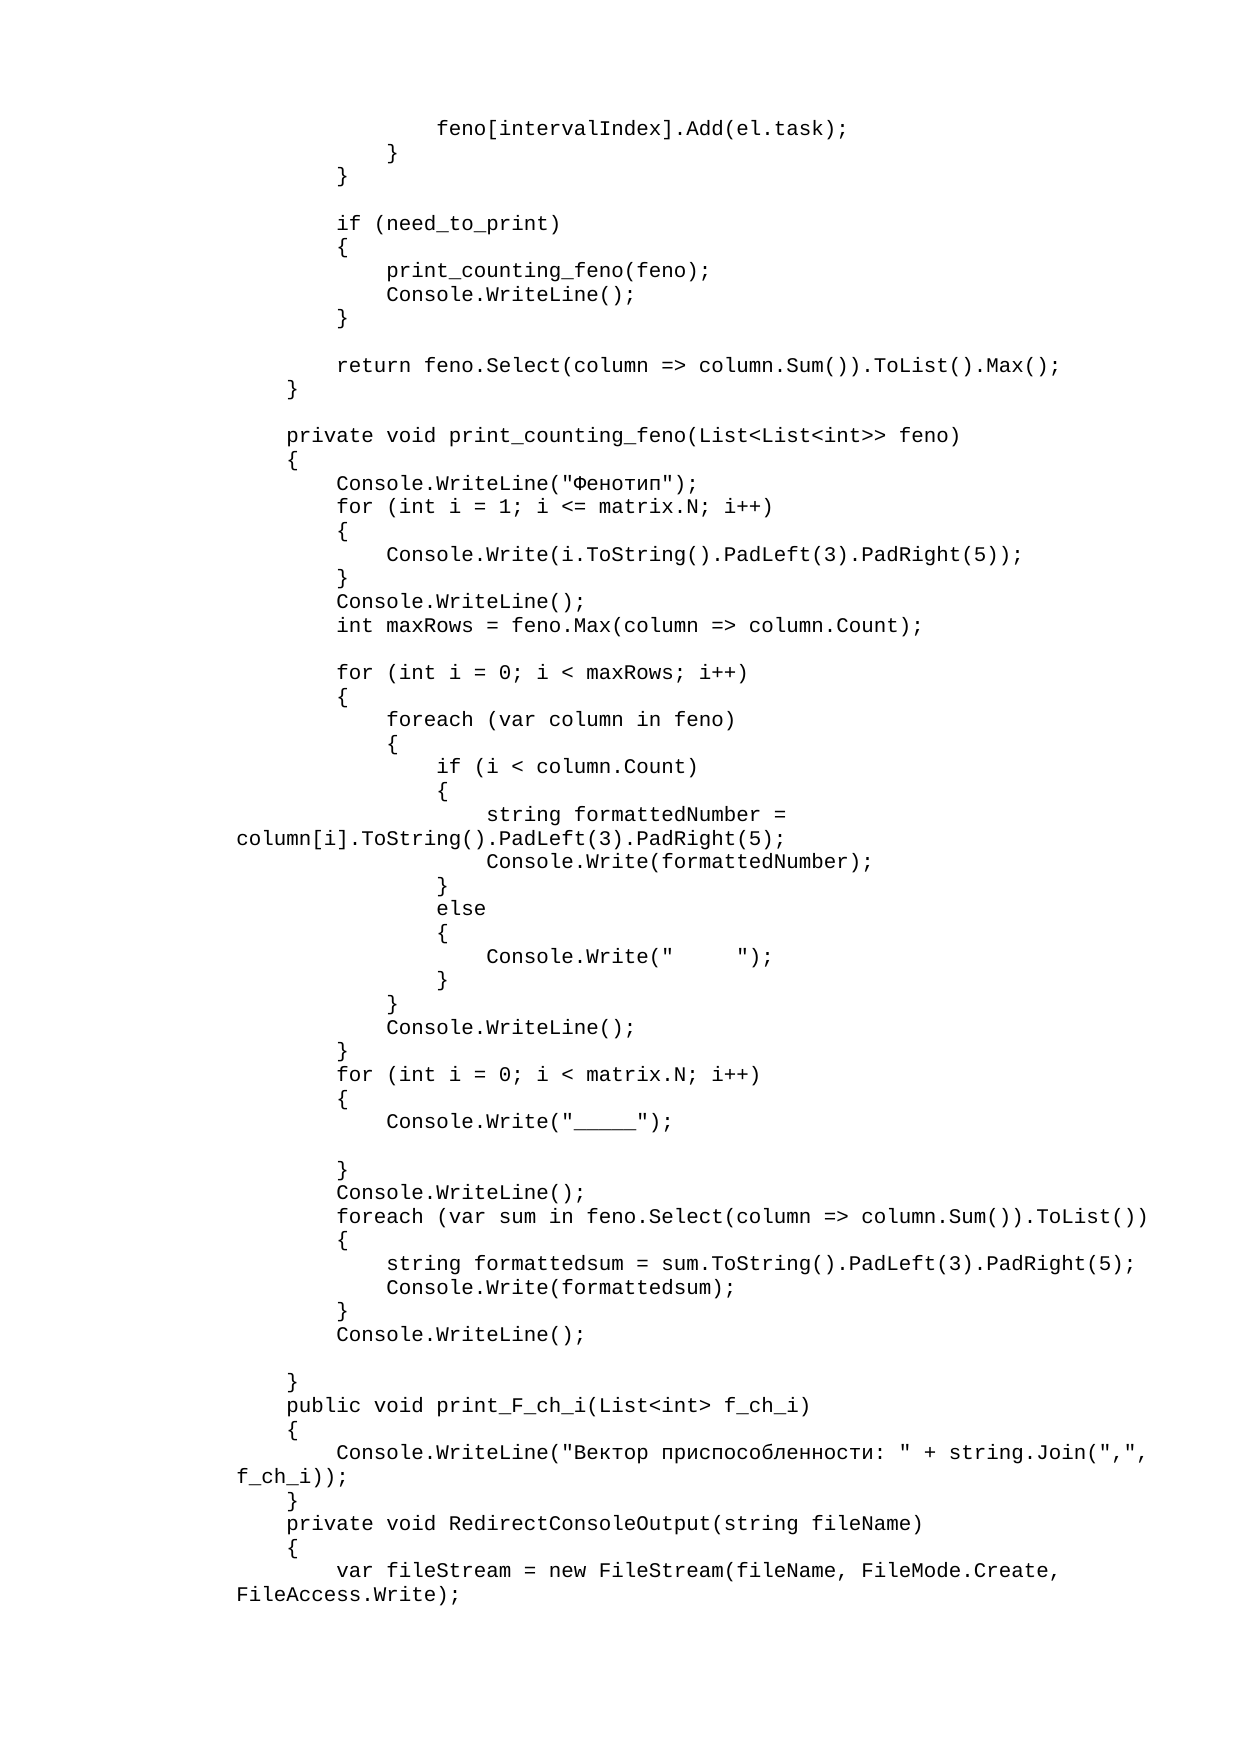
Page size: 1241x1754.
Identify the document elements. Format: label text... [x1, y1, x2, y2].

list foreach (var column in feno) [236, 709, 1152, 733]
list { [236, 922, 1152, 946]
list feno[intervalIndex].Add(el.task); [236, 118, 1152, 142]
list { [236, 686, 1152, 709]
list Console.Write(i.ToString().PadLeft(3).PadRight(5)); [236, 544, 1152, 567]
list } [236, 969, 1152, 993]
list Console.Write(formattedNumber); [236, 851, 1152, 875]
list foreach (var sum in feno.Select(column => column.Sum()).ToList()) [236, 1206, 1152, 1229]
list for (int i = 0; i < maxRows; i++) [236, 662, 1152, 686]
list else [236, 898, 1152, 922]
list { [236, 733, 1152, 757]
list { [236, 1229, 1152, 1253]
list for (int i = 1; i <= matrix.N; i++) [236, 496, 1152, 520]
list { [236, 236, 1152, 260]
list } [236, 142, 1152, 165]
list private void RedirectConsoleOutput(string fileName) [236, 1513, 1152, 1537]
list } [236, 165, 1152, 189]
list Console.WriteLine(); [236, 1182, 1152, 1206]
list } [236, 1371, 1152, 1395]
list } [236, 875, 1152, 898]
list int maxRows = feno.Max(column => column.Count); [236, 615, 1152, 638]
list } [236, 993, 1152, 1017]
list } [236, 1489, 1152, 1513]
list Console.Write("_____"); [236, 1111, 1152, 1135]
list } [236, 307, 1152, 331]
list if (need_to_print) [236, 213, 1152, 236]
list Console.Write(" "); [236, 946, 1152, 969]
list Console.WriteLine(); [236, 1017, 1152, 1040]
list string formattedsum = sum.ToString().PadLeft(3).PadRight(5); [236, 1253, 1152, 1277]
list } [236, 567, 1152, 591]
list private void print_counting_feno(List<List<int>> feno) [236, 426, 1152, 449]
list { [236, 1419, 1152, 1442]
list } [236, 1158, 1152, 1182]
list Console.WriteLine(); [236, 591, 1152, 615]
list { [236, 1537, 1152, 1561]
list { [236, 780, 1152, 804]
list } [236, 378, 1152, 402]
list Console.WriteLine("Вектор приспособленности: " + string.Join(",", f_ch_i)); [236, 1442, 1152, 1489]
list for (int i = 0; i < matrix.N; i++) [236, 1064, 1152, 1088]
list string formattedNumber = column[i].ToString().PadLeft(3).PadRight(5); [236, 804, 1152, 851]
list } [236, 1300, 1152, 1324]
list } [236, 1040, 1152, 1064]
list Console.WriteLine("Фенотип"); [236, 473, 1152, 496]
list var fileStream = new FileStream(fileName, FileMode.Create, FileAccess.Write); [236, 1561, 1152, 1608]
list Console.WriteLine(); [236, 1324, 1152, 1348]
list Console.WriteLine(); [236, 284, 1152, 307]
list { [236, 1088, 1152, 1111]
list { [236, 449, 1152, 473]
list public void print_F_ch_i(List<int> f_ch_i) [236, 1395, 1152, 1419]
list print_counting_feno(feno); [236, 260, 1152, 284]
list return feno.Select(column => column.Sum()).ToList().Max(); [236, 354, 1152, 378]
list Console.Write(formattedsum); [236, 1277, 1152, 1300]
list if (i < column.Count) [236, 757, 1152, 780]
list { [236, 520, 1152, 544]
